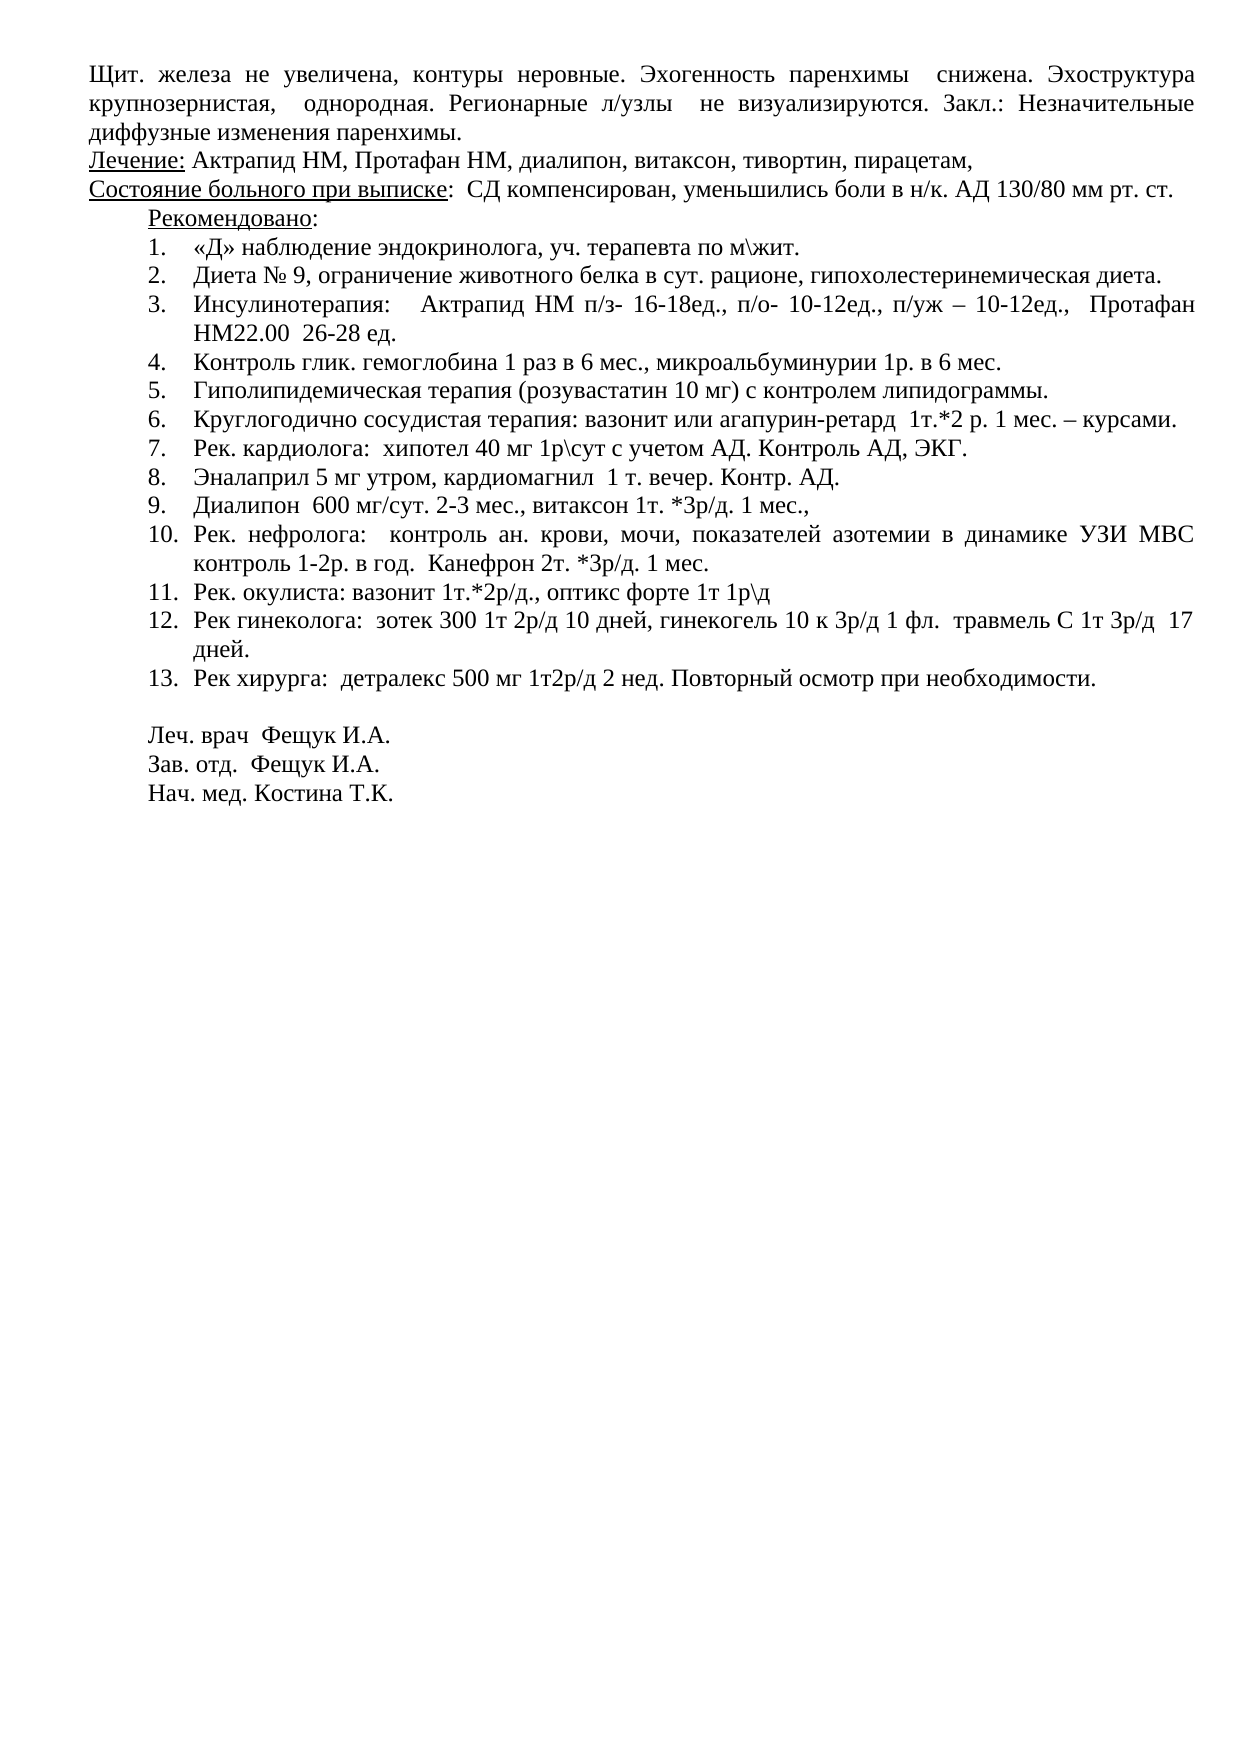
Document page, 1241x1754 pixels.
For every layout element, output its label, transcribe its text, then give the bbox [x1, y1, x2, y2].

list Диалипон 600 мг/сут. 2-3 мес., витаксон 1т. *3р/д. 1 мес., [148, 490, 1196, 519]
text Щит. железа не увеличена, контуры неровные. Эхогенность паренхимы снижена. Эхоструктура крупнозернистая, однородная. Регионарные л/узлы не визуализируются. Закл.: Незначительные диффузные изменения паренхимы. [89, 59, 1196, 145]
subtitle Леч. врач Фещук И.А. [148, 720, 1196, 749]
list Рек хирурга: детралекс 500 мг 1т2р/д 2 нед. Повторный осмотр при необходимости. [148, 663, 1196, 692]
list Рек. окулиста: вазонит 1т.*2р/д., оптикс форте 1т 1р\д [148, 577, 1196, 605]
list Рек. нефролога: контроль ан. крови, мочи, показателей азотемии в динамике УЗИ МВС контроль 1-2р. в год. Канефрон 2т. *3р/д. 1 мес. [148, 519, 1196, 577]
text Лечение: Актрапид НМ, Протафан НМ, диалипон, витаксон, тивортин, пирацетам, [89, 145, 1196, 174]
list Рек. кардиолога: хипотел 40 мг 1р\сут с учетом АД. Контроль АД, ЭКГ. [148, 433, 1196, 462]
list Контроль глик. гемоглобина 1 раз в 6 мес., микроальбуминурии 1р. в 6 мес. [148, 347, 1196, 375]
list Круглогодично сосудистая терапия: вазонит или агапурин-ретард 1т.*2 р. 1 мес. – курсами. [148, 404, 1196, 433]
list Диета № 9, ограничение животного белка в сут. рационе, гипохолестеринемическая диета. [148, 260, 1196, 289]
text Нач. мед. Костина Т.К. [148, 778, 1196, 807]
list Инсулинотерапия: Актрапид НМ п/з- 16-18ед., п/о- 10-12ед., п/уж – 10-12ед., Протафан НМ22.00 26-28 ед. [148, 289, 1196, 347]
text Зав. отд. Фещук И.А. [148, 749, 1196, 778]
text Рекомендовано: [148, 203, 1196, 232]
list Гиполипидемическая терапия (розувастатин 10 мг) с контролем липидограммы. [148, 375, 1196, 404]
text Состояние больного при выписке: СД компенсирован, уменьшились боли в н/к. АД 130/80 мм рт. ст. [89, 174, 1196, 203]
list Эналаприл 5 мг утром, кардиомагнил 1 т. вечер. Контр. АД. [148, 462, 1196, 490]
list Рек гинеколога: зотек 300 1т 2р/д 10 дней, гинекогель 10 к 3р/д 1 фл. травмель С 1т 3р/д 17 дней. [148, 605, 1196, 663]
list «Д» наблюдение эндокринолога, уч. терапевта по м\жит. [148, 232, 1196, 260]
